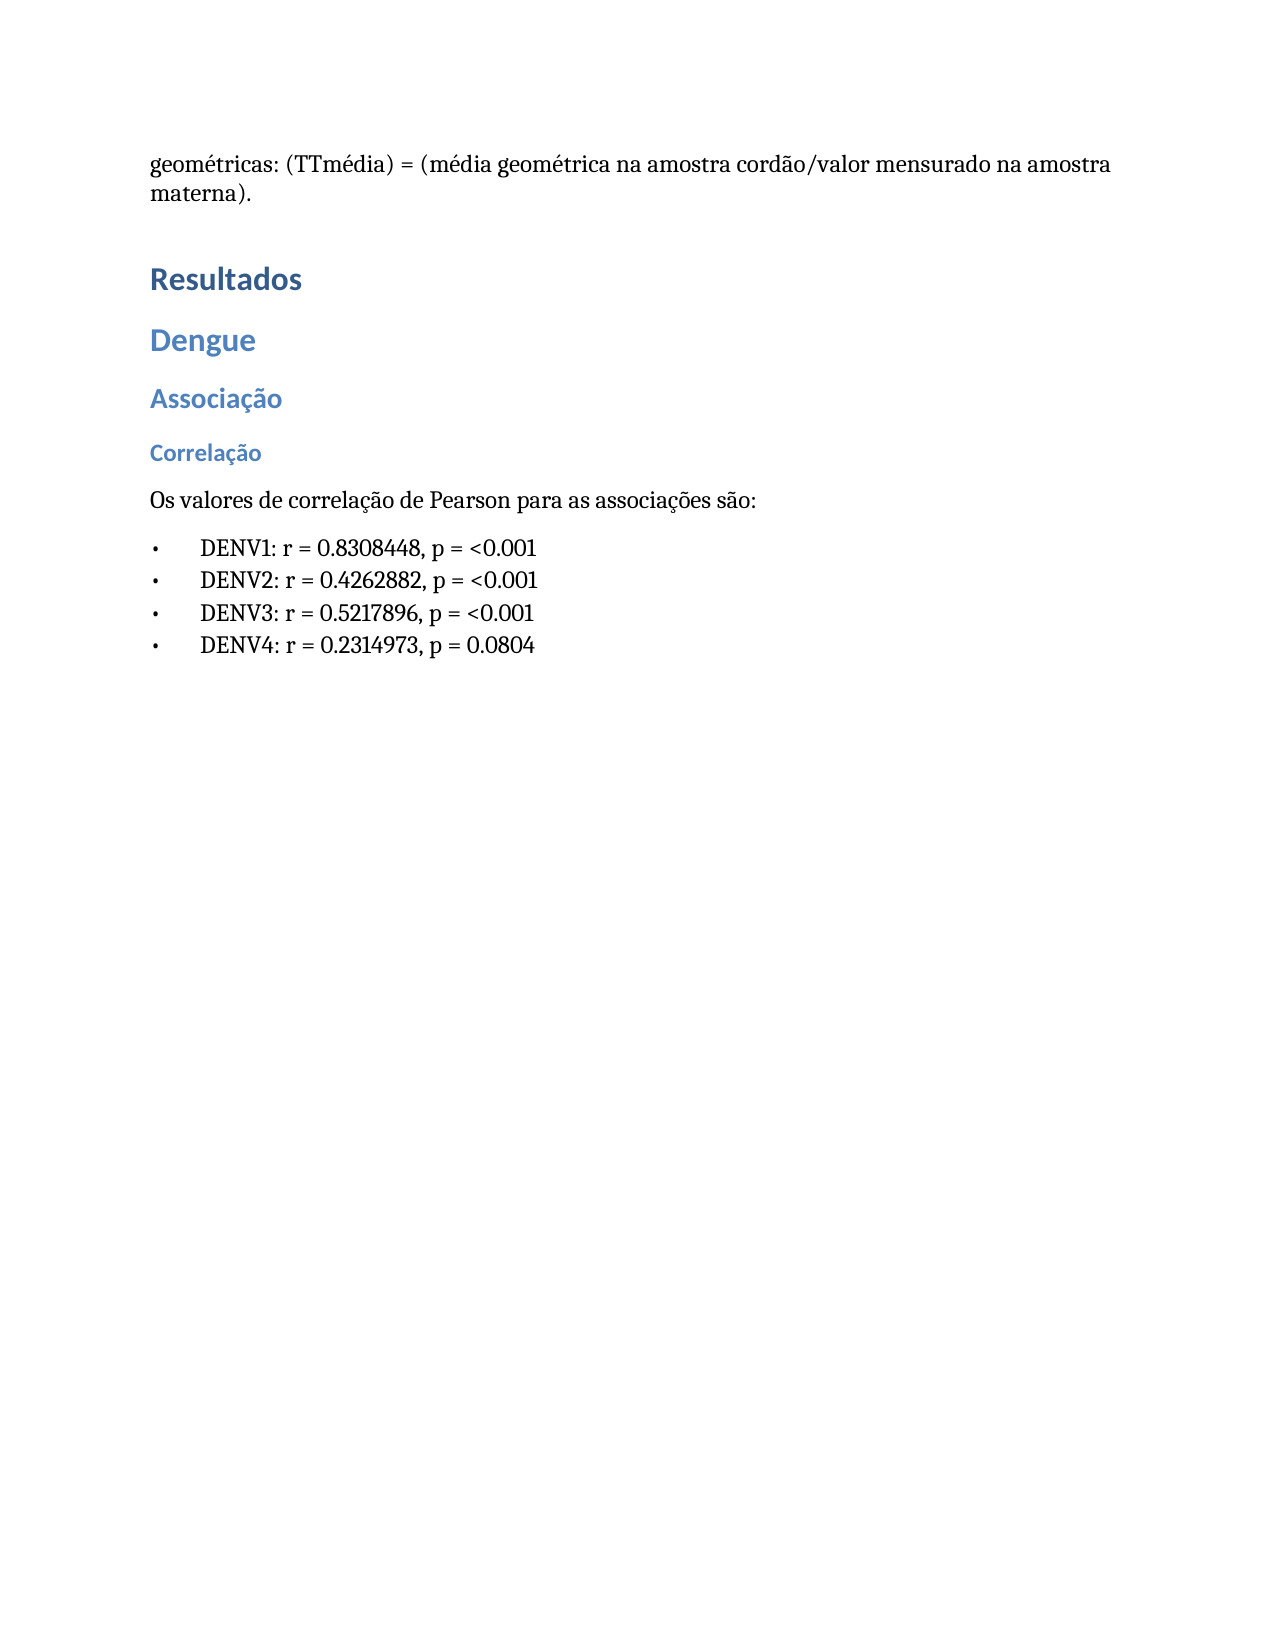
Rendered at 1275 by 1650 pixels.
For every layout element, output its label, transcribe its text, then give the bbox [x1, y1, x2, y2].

subtitle Dengue [150, 319, 1125, 360]
list DENV1: r = 0.8308448, p = <0.001 [150, 534, 1125, 563]
text Os valores de correlação de Pearson para as associações são: [150, 486, 1125, 515]
list DENV4: r = 0.2314973, p = 0.0804 [150, 631, 1125, 660]
list DENV3: r = 0.5217896, p = <0.001 [150, 599, 1125, 628]
subtitle Associação [150, 381, 1125, 416]
subtitle Resultados [150, 257, 1125, 298]
list DENV2: r = 0.4262882, p = <0.001 [150, 566, 1125, 595]
subtitle Correlação [150, 437, 1125, 468]
